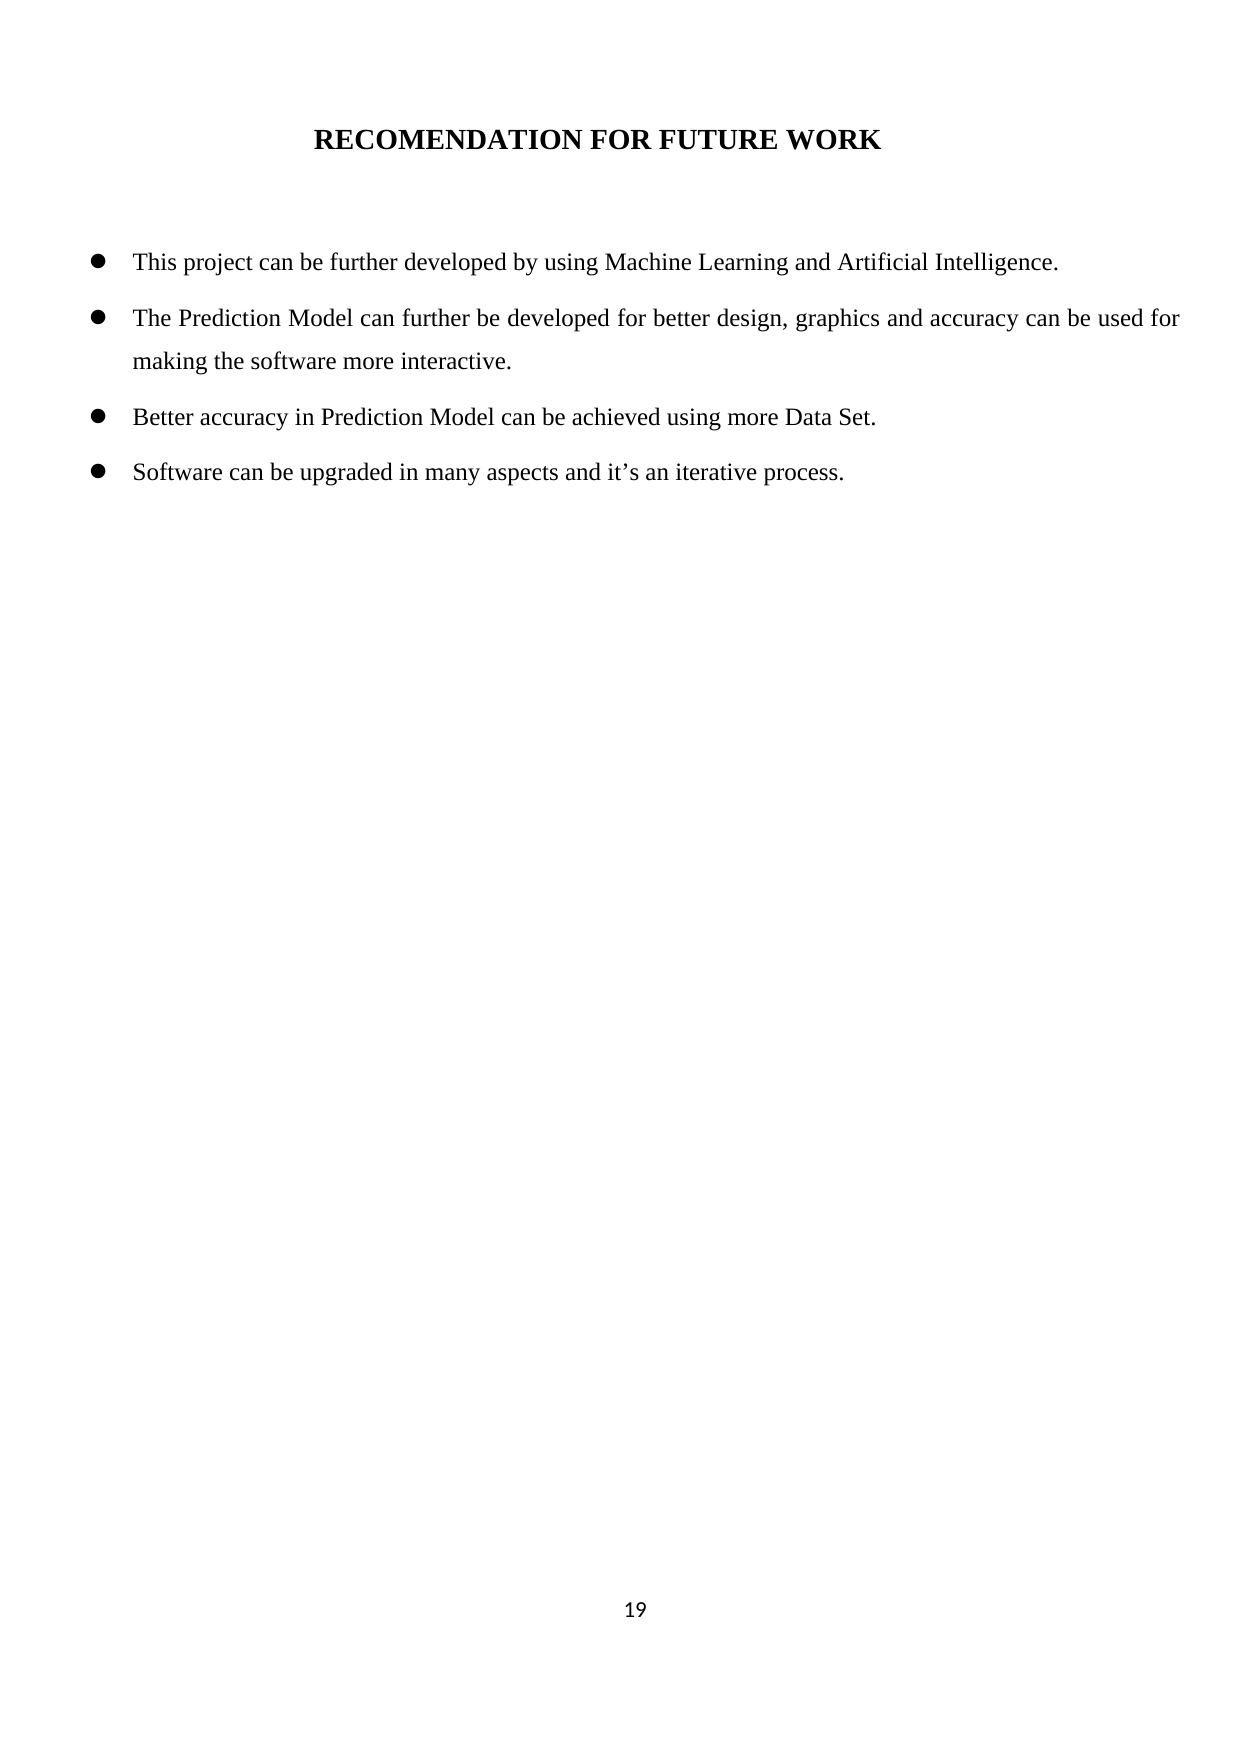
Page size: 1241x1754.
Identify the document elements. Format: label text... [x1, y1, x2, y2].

text RECOMENDATION FOR FUTURE WORK [239, 122, 1181, 155]
list The Prediction Model can further be developed for better design, graphics and accuracy can be used for making the software more interactive. [89, 303, 1181, 375]
list This project can be further developed by using Machine Learning and Artificial Intelligence. [89, 247, 1181, 276]
list Better accuracy in Prediction Model can be achieved using more Data Set. [89, 402, 1181, 431]
list Software can be upgraded in many aspects and it’s an iterative process. [89, 457, 1181, 486]
